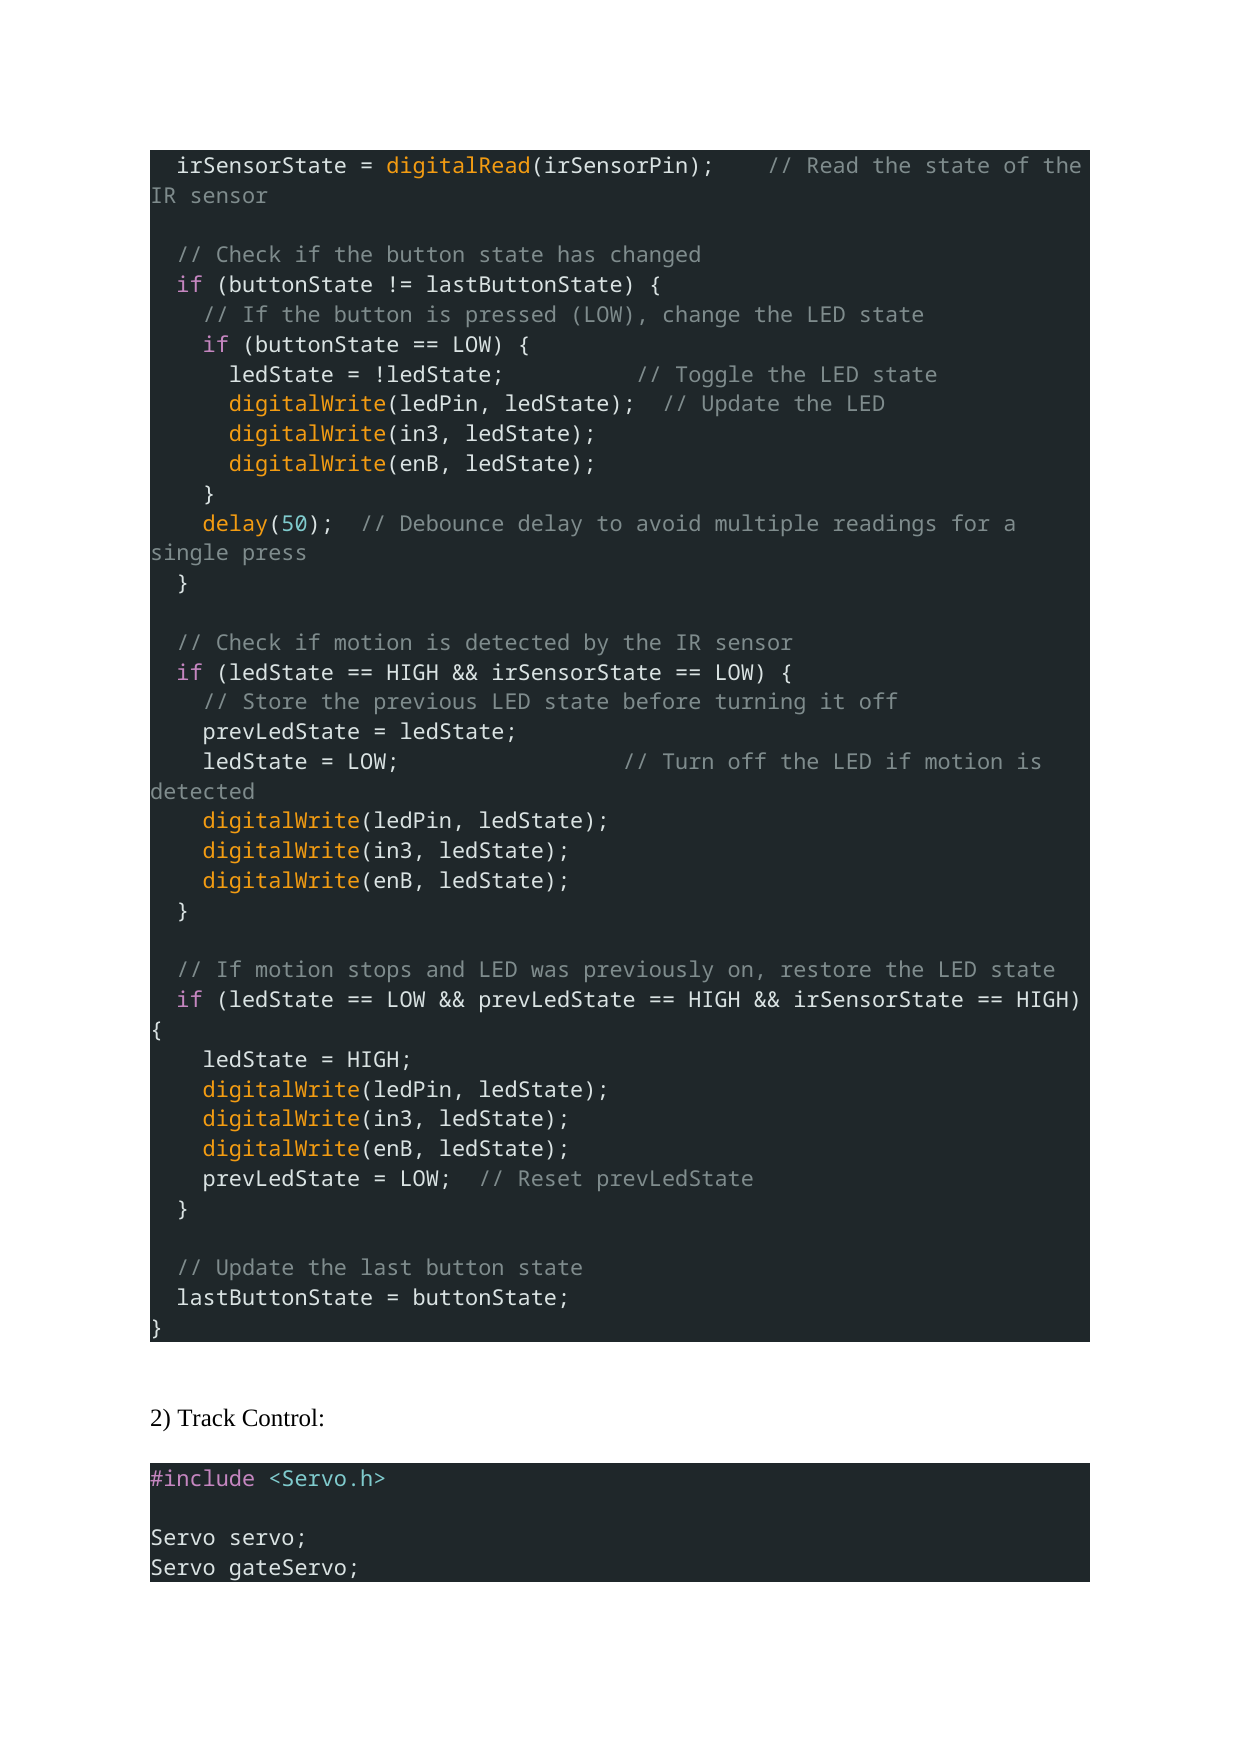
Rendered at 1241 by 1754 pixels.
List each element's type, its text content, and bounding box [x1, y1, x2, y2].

text ledState = !ledState; // Toggle the LED state [150, 358, 1090, 388]
text // If motion stops and LED was previously on, restore the LED state [150, 954, 1090, 984]
text // Check if the button state has changed [150, 239, 1090, 269]
text // If the button is pressed (LOW), change the LED state [150, 299, 1090, 329]
text } [150, 895, 1090, 924]
text digitalWrite(enB, ledState); [150, 865, 1090, 895]
text } [150, 1312, 1090, 1342]
text digitalWrite(in3, ledState); [150, 835, 1090, 865]
text #include <Servo.h> [150, 1463, 1090, 1493]
text } [150, 567, 1090, 597]
text digitalWrite(ledPin, ledState); [150, 1073, 1090, 1103]
text } [150, 1193, 1090, 1222]
text } [150, 478, 1090, 507]
text if (ledState == LOW && prevLedState == HIGH && irSensorState == HIGH) { [150, 984, 1090, 1044]
text digitalWrite(enB, ledState); [150, 448, 1090, 478]
text Servo servo; [150, 1522, 1090, 1552]
text if (buttonState == LOW) { [150, 329, 1090, 358]
text prevLedState = LOW; // Reset prevLedState [150, 1163, 1090, 1193]
text if (ledState == HIGH && irSensorState == LOW) { [150, 656, 1090, 686]
text prevLedState = ledState; [150, 716, 1090, 746]
text digitalWrite(ledPin, ledState); [150, 805, 1090, 835]
text digitalWrite(ledPin, ledState); // Update the LED [150, 388, 1090, 418]
text digitalWrite(in3, ledState); [150, 418, 1090, 448]
text digitalWrite(enB, ledState); [150, 1133, 1090, 1163]
text lastButtonState = buttonState; [150, 1282, 1090, 1312]
text digitalWrite(in3, ledState); [150, 1103, 1090, 1133]
text 2) Track Control: [150, 1403, 1090, 1432]
text delay(50); // Debounce delay to avoid multiple readings for a single press [150, 507, 1090, 567]
text // Check if motion is detected by the IR sensor [150, 627, 1090, 656]
text ledState = LOW; // Turn off the LED if motion is detected [150, 746, 1090, 805]
text ledState = HIGH; [150, 1044, 1090, 1073]
text // Update the last button state [150, 1252, 1090, 1282]
text irSensorState = digitalRead(irSensorPin); // Read the state of the IR sensor [150, 150, 1090, 209]
text // Store the previous LED state before turning it off [150, 686, 1090, 716]
text if (buttonState != lastButtonState) { [150, 269, 1090, 299]
text Servo gateServo; [150, 1552, 1090, 1582]
